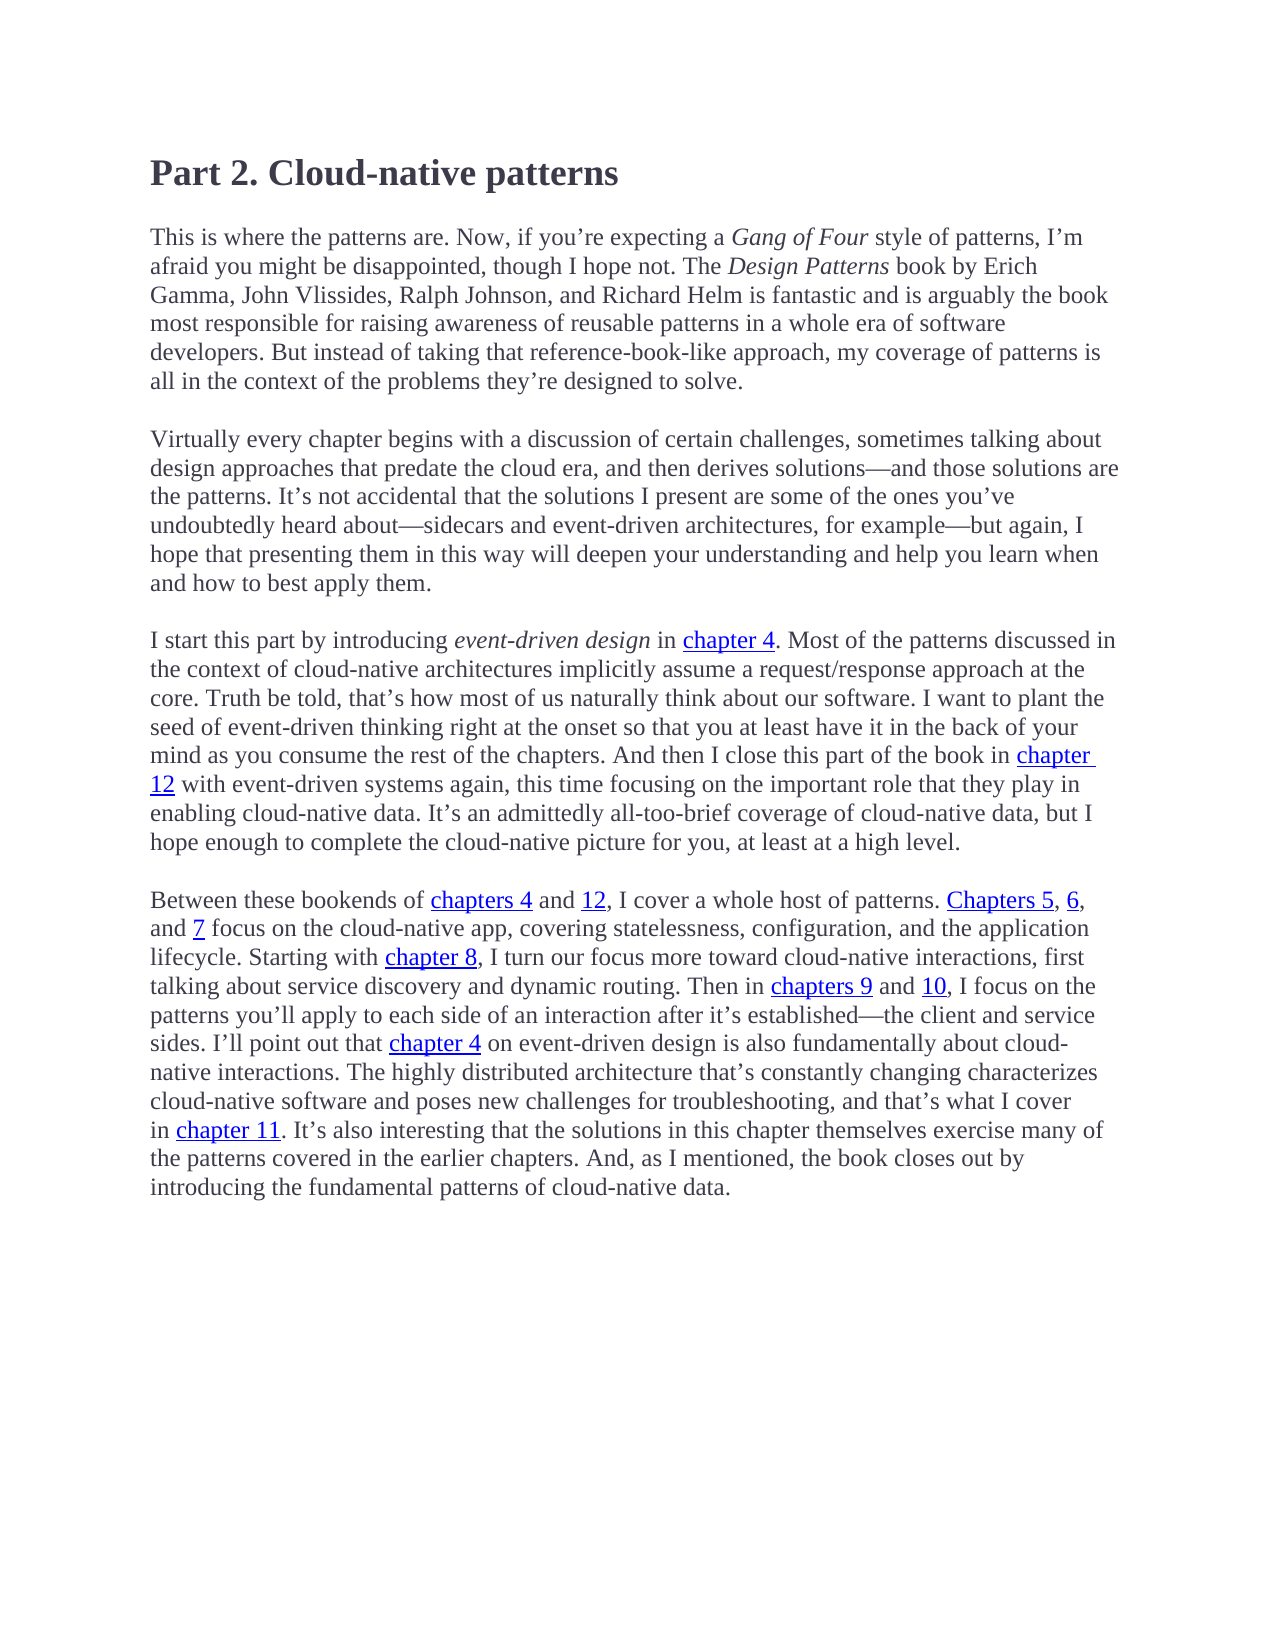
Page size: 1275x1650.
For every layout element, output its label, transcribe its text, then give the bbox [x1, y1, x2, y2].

text This is where the patterns are. Now, if you’re expecting a Gang of Four style of patterns, I’m afraid you might be disappointed, though I hope not. The Design Patterns book by Erich Gamma, John Vlissides, Ralph Johnson, and Richard Helm is fantastic and is arguably the book most responsible for raising awareness of reusable patterns in a whole era of software developers. But instead of taking that reference-book-like approach, my coverage of patterns is all in the context of the problems they’re designed to solve. [150, 222, 1125, 395]
text I start this part by introducing event-driven design in chapter 4. Most of the patterns discussed in the context of cloud-native architectures implicitly assume a request/response approach at the core. Truth be told, that’s how most of us naturally think about our software. I want to plant the seed of event-driven thinking right at the onset so that you at least have it in the back of your mind as you consume the rest of the chapters. And then I close this part of the book in chapter 12 with event-driven systems again, this time focusing on the important role that they play in enabling cloud-native data. It’s an admittedly all-too-brief coverage of cloud-native data, but I hope enough to complete the cloud-native picture for you, at least at a high level. [150, 626, 1125, 856]
text Part 2. Cloud-native patterns [150, 150, 1125, 193]
text Virtually every chapter begins with a discussion of certain challenges, sometimes talking about design approaches that predate the cloud era, and then derives solutions—and those solutions are the patterns. It’s not accidental that the solutions I present are some of the ones you’ve undoubtedly heard about—sidecars and event-driven architectures, for example—but again, I hope that presenting them in this way will deepen your understanding and help you learn when and how to best apply them. [150, 424, 1125, 596]
text Between these bookends of chapters 4 and 12, I cover a whole host of patterns. Chapters 5, 6, and 7 focus on the cloud-native app, covering statelessness, configuration, and the application lifecycle. Starting with chapter 8, I turn our focus more toward cloud-native interactions, first talking about service discovery and dynamic routing. Then in chapters 9 and 10, I focus on the patterns you’ll apply to each side of an interaction after it’s established—the client and service sides. I’ll point out that chapter 4 on event-driven design is also fundamentally about cloud-native interactions. The highly distributed architecture that’s constantly changing characterizes cloud-native software and poses new challenges for troubleshooting, and that’s what I cover in chapter 11. It’s also interesting that the solutions in this chapter themselves exercise many of the patterns covered in the earlier chapters. And, as I mentioned, the book closes out by introducing the fundamental patterns of cloud-native data. [150, 885, 1125, 1201]
